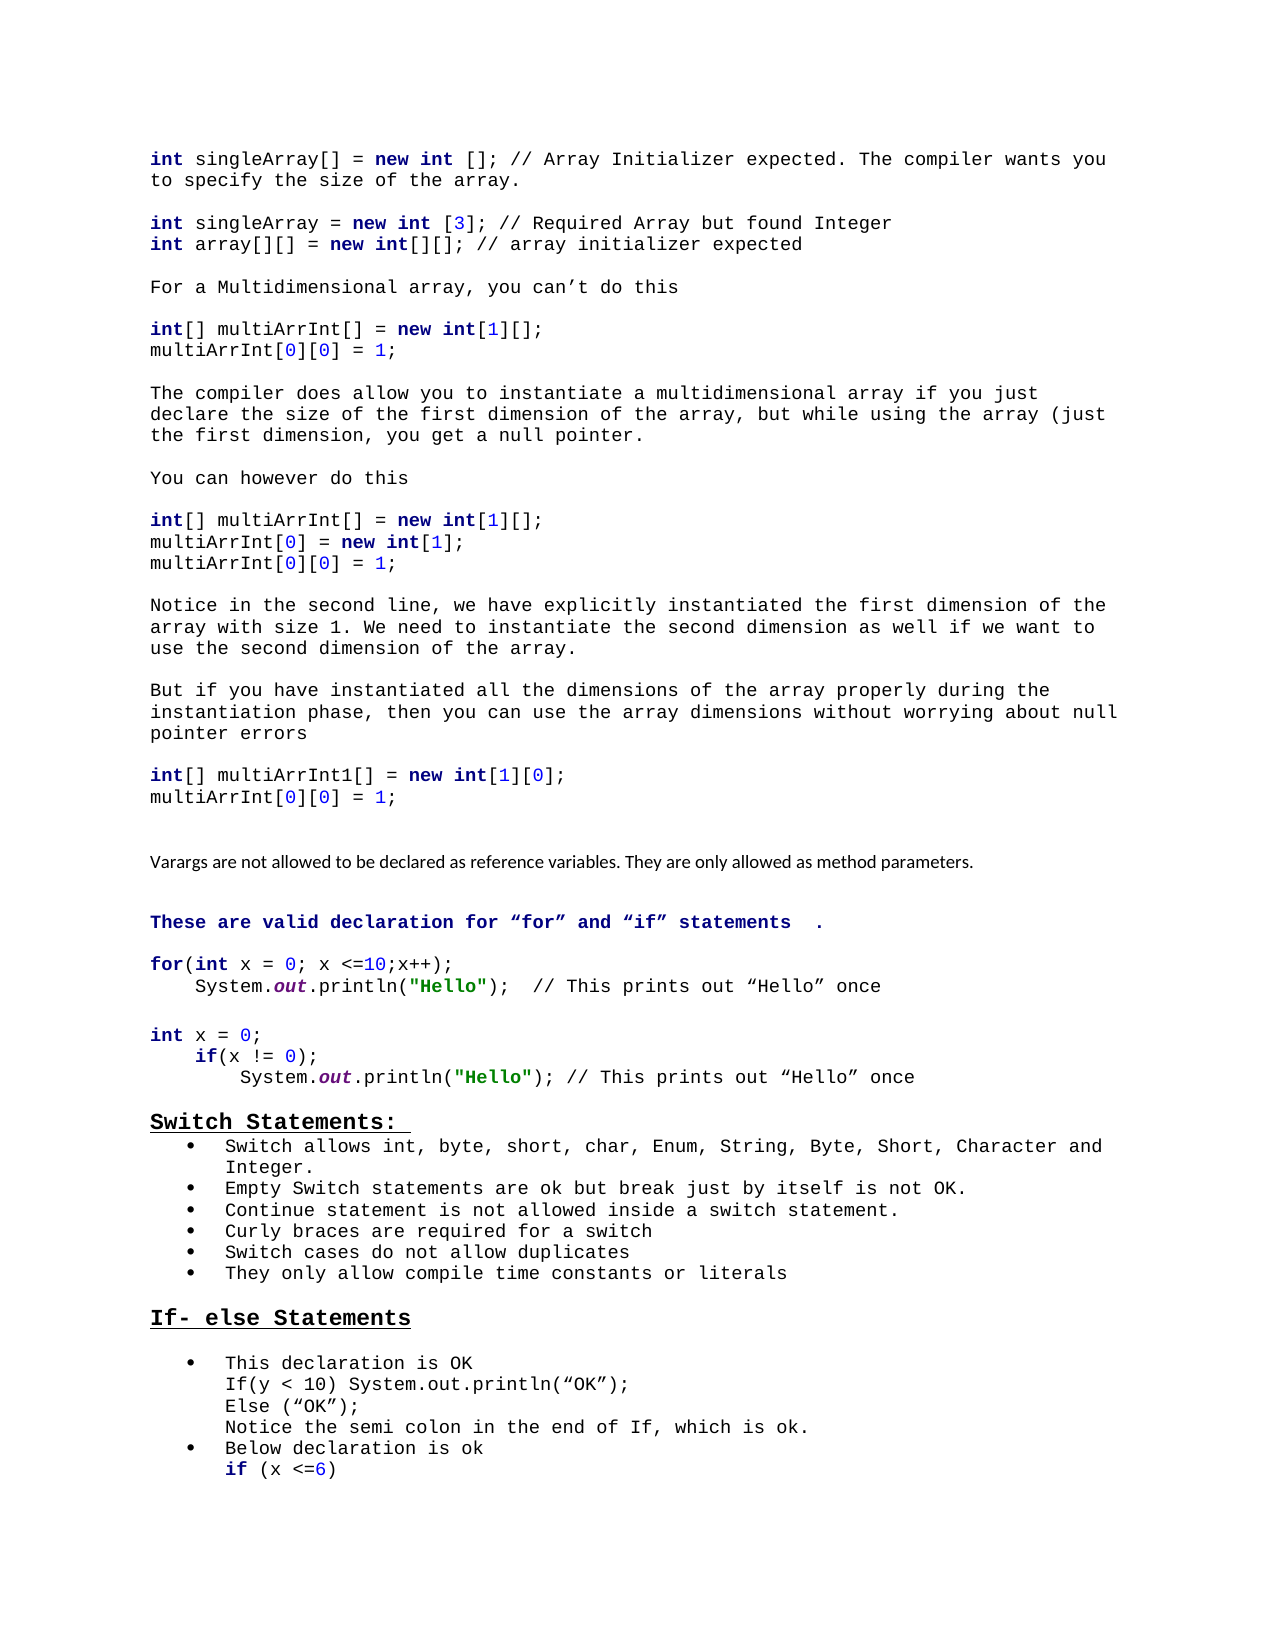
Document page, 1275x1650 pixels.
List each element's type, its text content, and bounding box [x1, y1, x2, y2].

text These are valid declaration for “for” and “if” statements . [150, 913, 1125, 934]
text int array[][] = new int[][]; // array initializer expected [150, 235, 1125, 256]
text But if you have instantiated all the dimensions of the array properly during the instantiation phase, then you can use the array dimensions without worrying about null pointer errors [150, 681, 1125, 745]
text int singleArray[] = new int []; // Array Initializer expected. The compiler wants you to specify the size of the array. [150, 150, 1125, 192]
list Switch cases do not allow duplicates [187, 1243, 1125, 1264]
text Notice in the second line, we have explicitly instantiated the first dimension of the array with size 1. We need to instantiate the second dimension as well if we want to use the second dimension of the array. [150, 596, 1125, 660]
text int[] multiArrInt[] = new int[1][]; multiArrInt[0] = new int[1]; multiArrInt[0][0] = 1; [150, 511, 1125, 575]
text int[] multiArrInt[] = new int[1][]; multiArrInt[0][0] = 1; [150, 320, 1125, 362]
text int[] multiArrInt1[] = new int[1][0]; multiArrInt[0][0] = 1; [150, 766, 1125, 809]
list Continue statement is not allowed inside a switch statement. [187, 1200, 1125, 1222]
list This declaration is OK [187, 1354, 1125, 1375]
text for(int x = 0; x <=10;x++); System.out.println("Hello"); // This prints out “Hello” once [150, 955, 1125, 1026]
text For a Multidimensional array, you can’t do this [150, 277, 1125, 299]
text If- else Statements [150, 1307, 1125, 1333]
list Curly braces are required for a switch [187, 1222, 1125, 1243]
list Switch allows int, byte, short, char, Enum, String, Byte, Short, Character and Integer. [187, 1137, 1125, 1179]
text You can however do this [150, 469, 1125, 490]
text The compiler does allow you to instantiate a multidimensional array if you just declare the size of the first dimension of the array, but while using the array (just the first dimension, you get a null pointer. [150, 362, 1125, 447]
text int x = 0; if(x != 0); System.out.println("Hello"); // This prints out “Hello” once [150, 1026, 1125, 1089]
text If(y < 10) System.out.println(“OK”); [225, 1375, 1125, 1396]
list Empty Switch statements are ok but break just by itself is not OK. [187, 1179, 1125, 1200]
text Notice the semi colon in the end of If, which is ok. [225, 1418, 1125, 1439]
text int singleArray = new int [3]; // Required Array but found Integer [150, 214, 1125, 235]
text Varargs are not allowed to be declared as reference variables. They are only allowed as method parameters. [150, 850, 1125, 873]
text Switch Statements: [150, 1111, 1125, 1137]
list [187, 1439, 1125, 1481]
text Else (“OK”); [225, 1396, 1125, 1418]
list They only allow compile time constants or literals [187, 1264, 1125, 1285]
